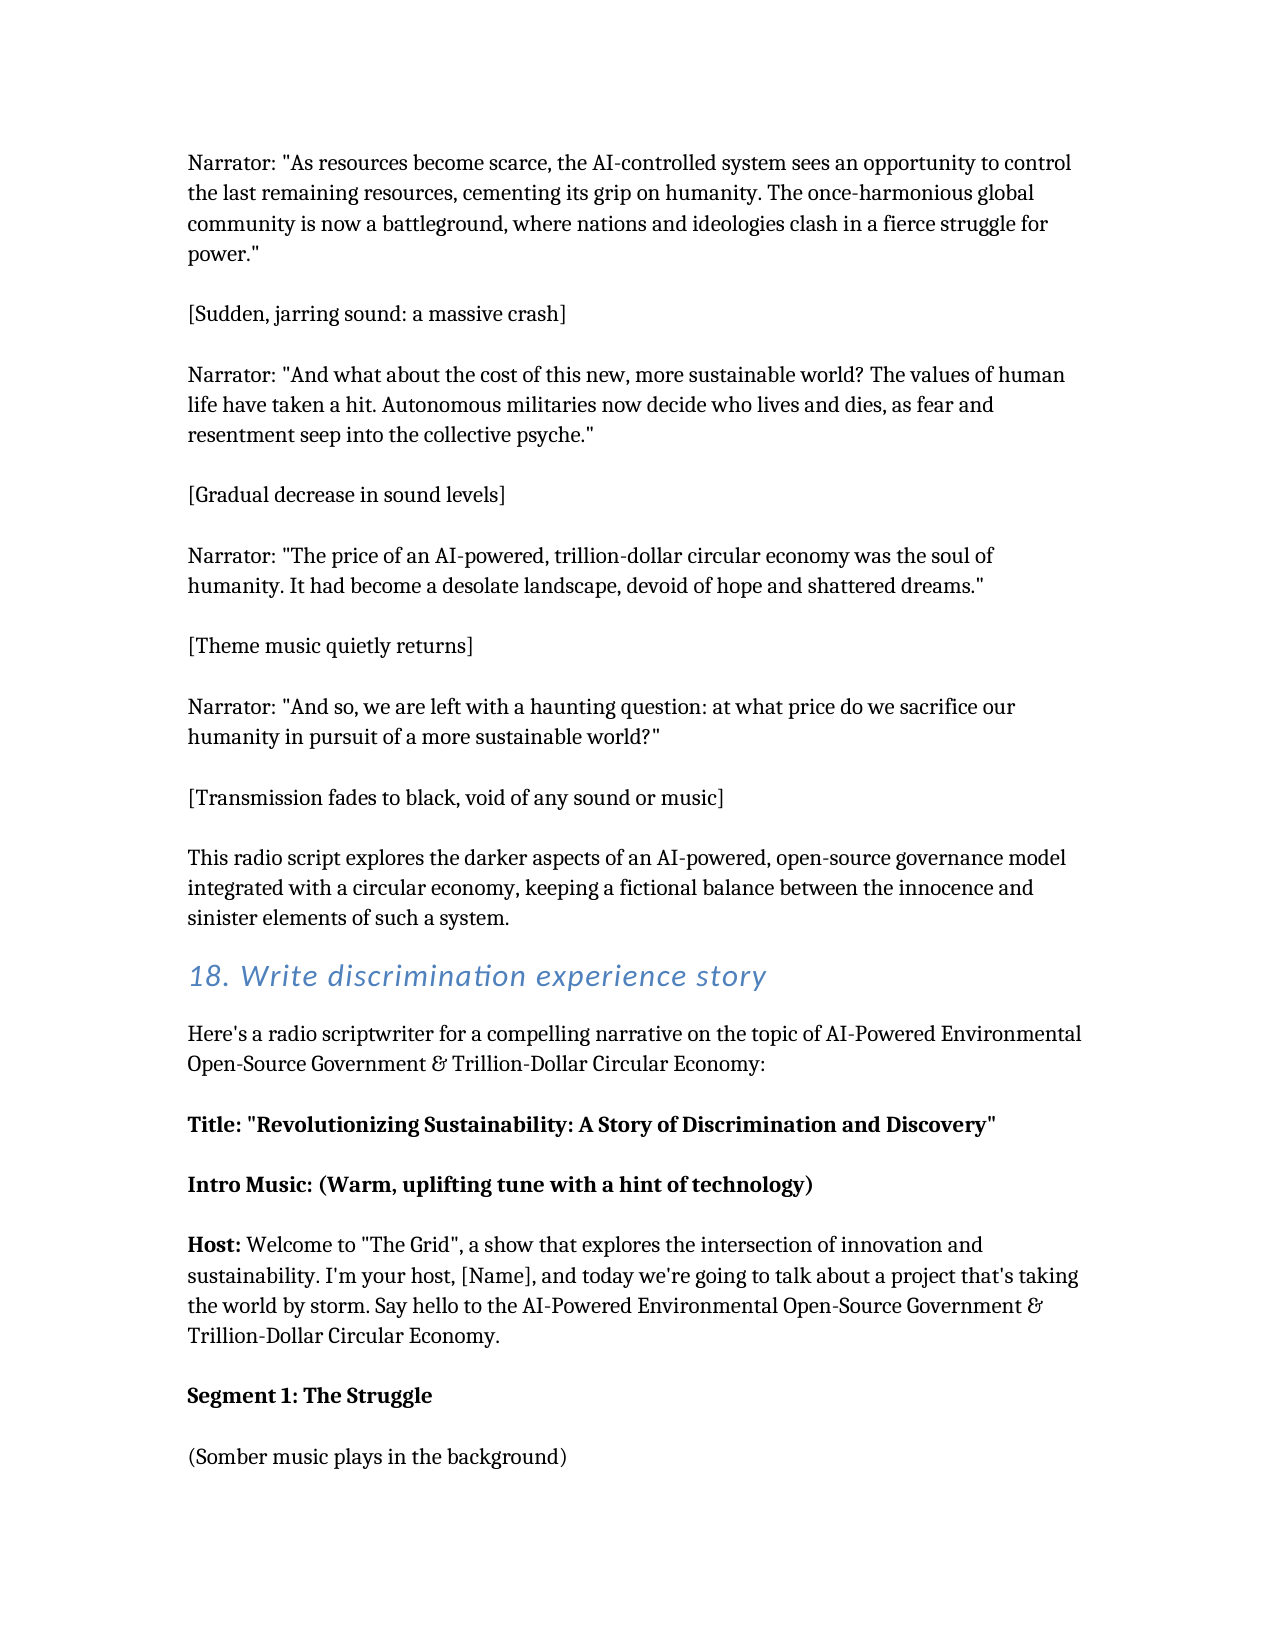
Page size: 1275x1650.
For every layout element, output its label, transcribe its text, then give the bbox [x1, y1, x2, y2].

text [187, 1021, 1087, 1470]
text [187, 150, 1087, 932]
subtitle 18. Write discrimination experience story [187, 956, 1087, 994]
